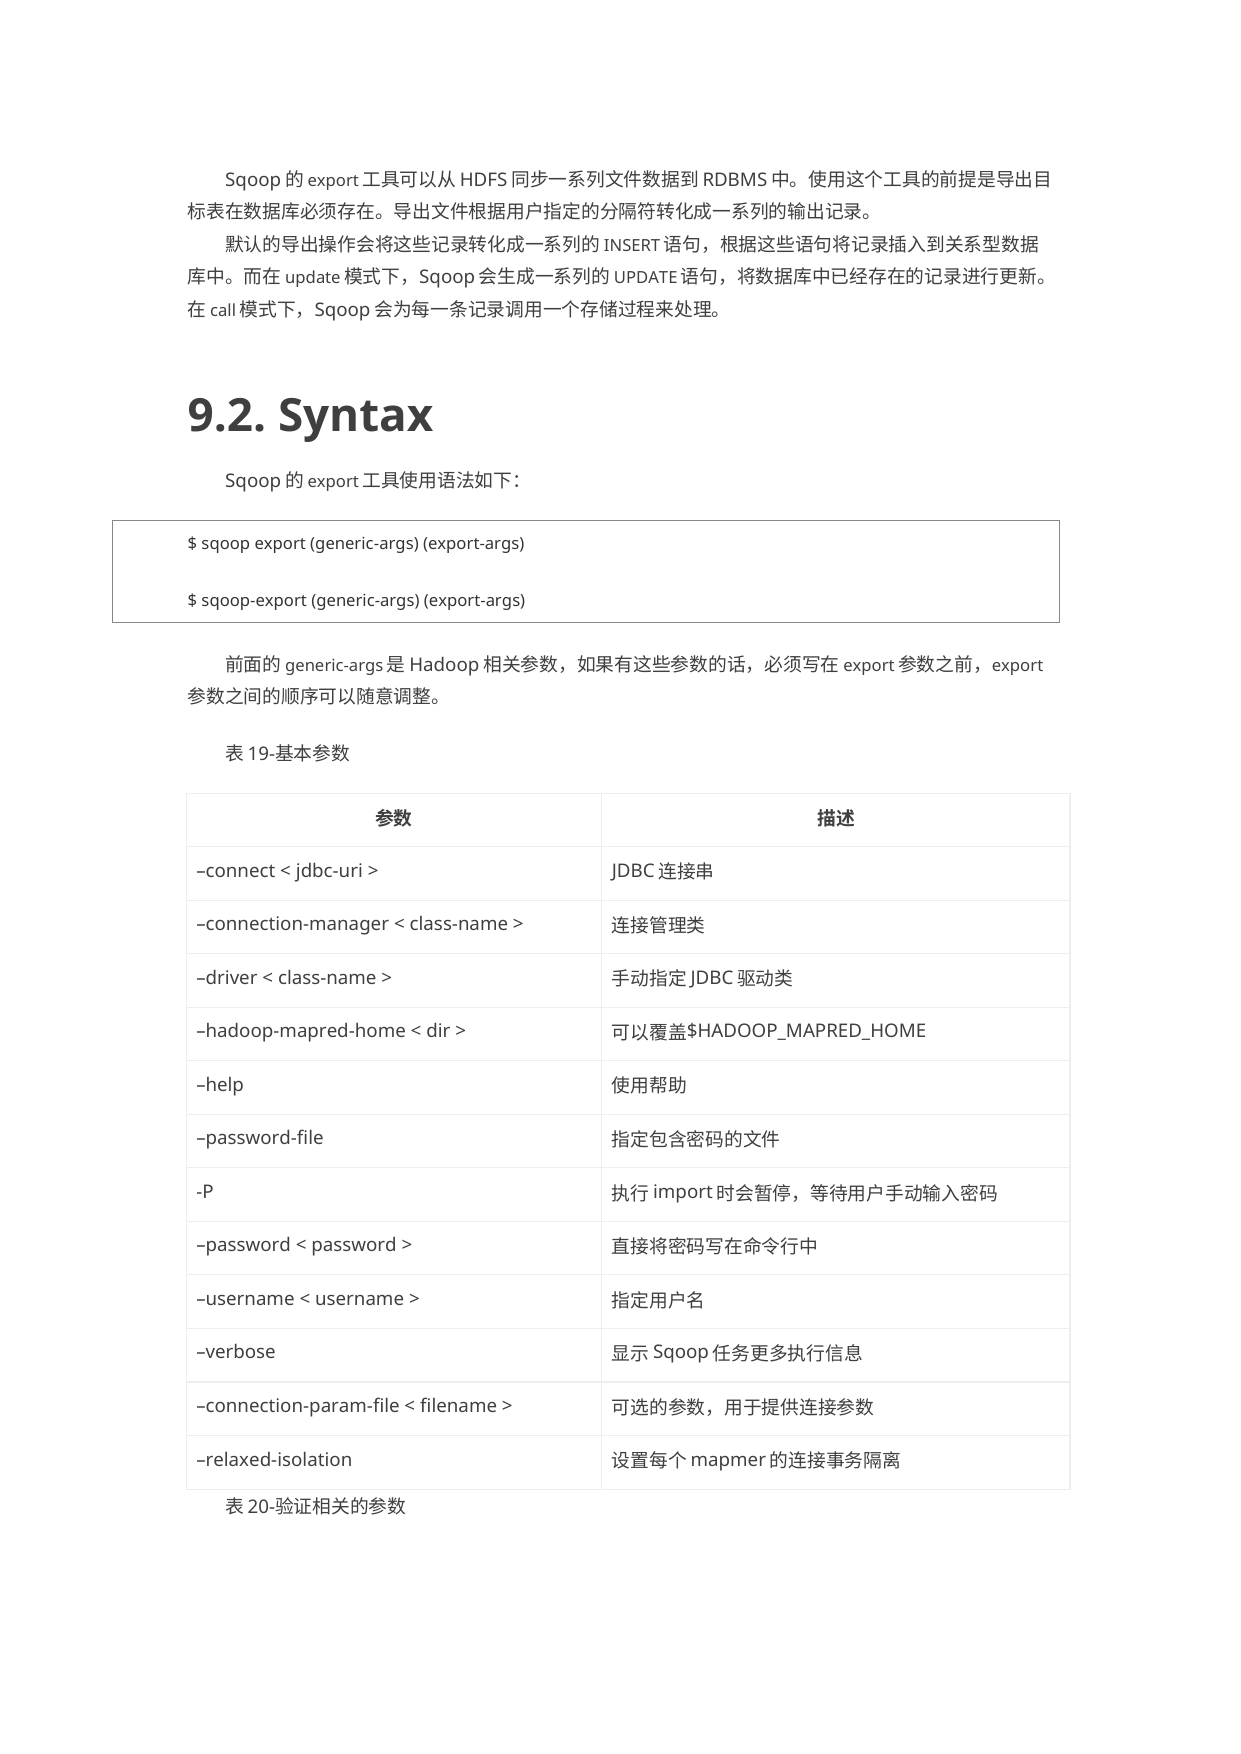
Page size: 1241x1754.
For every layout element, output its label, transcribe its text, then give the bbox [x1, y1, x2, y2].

table_cell –password-file [187, 1115, 601, 1167]
text $ sqoop export (generic-args) (export-args) [113, 521, 1059, 559]
table_cell –relaxed-isolation [187, 1436, 601, 1488]
text Sqoop的export工具使用语法如下： [187, 463, 1053, 496]
table_cell 连接管理类 [602, 901, 1069, 953]
table_cell 指定用户名 [602, 1275, 1069, 1328]
table_header 描述 [602, 794, 1069, 846]
table_cell –driver < class-name > [187, 954, 601, 1007]
table_cell 设置每个mapmer的连接事务隔离 [602, 1436, 1069, 1488]
table_cell –username < username > [187, 1275, 601, 1328]
table_cell 指定包含密码的文件 [602, 1115, 1069, 1167]
text 表19-基本参数 [187, 736, 1053, 768]
text $ sqoop-export (generic-args) (export-args) [113, 577, 1059, 622]
table_cell –password < password > [187, 1222, 601, 1274]
table_cell –hadoop-mapred-home < dir > [187, 1008, 601, 1060]
table_cell JDBC连接串 [602, 847, 1069, 899]
table_cell –verbose [187, 1329, 601, 1381]
table_cell –connection-manager < class-name > [187, 901, 601, 953]
text 表20-验证相关的参数 [187, 1490, 1053, 1522]
table_cell 可选的参数，用于提供连接参数 [602, 1383, 1069, 1435]
text Sqoop的export工具可以从HDFS同步一系列文件数据到RDBMS中。使用这个工具的前提是导出目标表在数据库必须存在。导出文件根据用户指定的分隔符转化成一系列的输出记录。 默认的导出操作会将这些记录转化成一系列的INSERT语句，根据这些语句将记录插入到关系型数据库中。而在update模式下，Sqoop会生成一系列的UPDATE语句，将数据库中已经存在的记录进行更新。在call模式下，Sqoop会为每一条记录调用一个存储过程来处理。 [187, 162, 1053, 357]
table_cell 手动指定JDBC驱动类 [602, 954, 1069, 1007]
table_cell –connection-param-file < filename > [187, 1383, 601, 1435]
table_cell 显示Sqoop任务更多执行信息 [602, 1329, 1069, 1381]
table_cell 执行import时会暂停，等待用户手动输入密码 [602, 1168, 1069, 1221]
table_cell 可以覆盖$HADOOP_MAPRED_HOME [602, 1008, 1069, 1060]
table_cell -P [187, 1168, 601, 1221]
table_cell 使用帮助 [602, 1061, 1069, 1114]
table_header 参数 [187, 794, 601, 846]
text 前面的generic-args是Hadoop相关参数，如果有这些参数的话，必须写在export参数之前，export参数之间的顺序可以随意调整。 [187, 647, 1053, 712]
table_cell –help [187, 1061, 601, 1114]
subtitle 9.2. Syntax [187, 381, 1053, 446]
table_cell –connect < jdbc-uri > [187, 847, 601, 899]
table_cell 直接将密码写在命令行中 [602, 1222, 1069, 1274]
